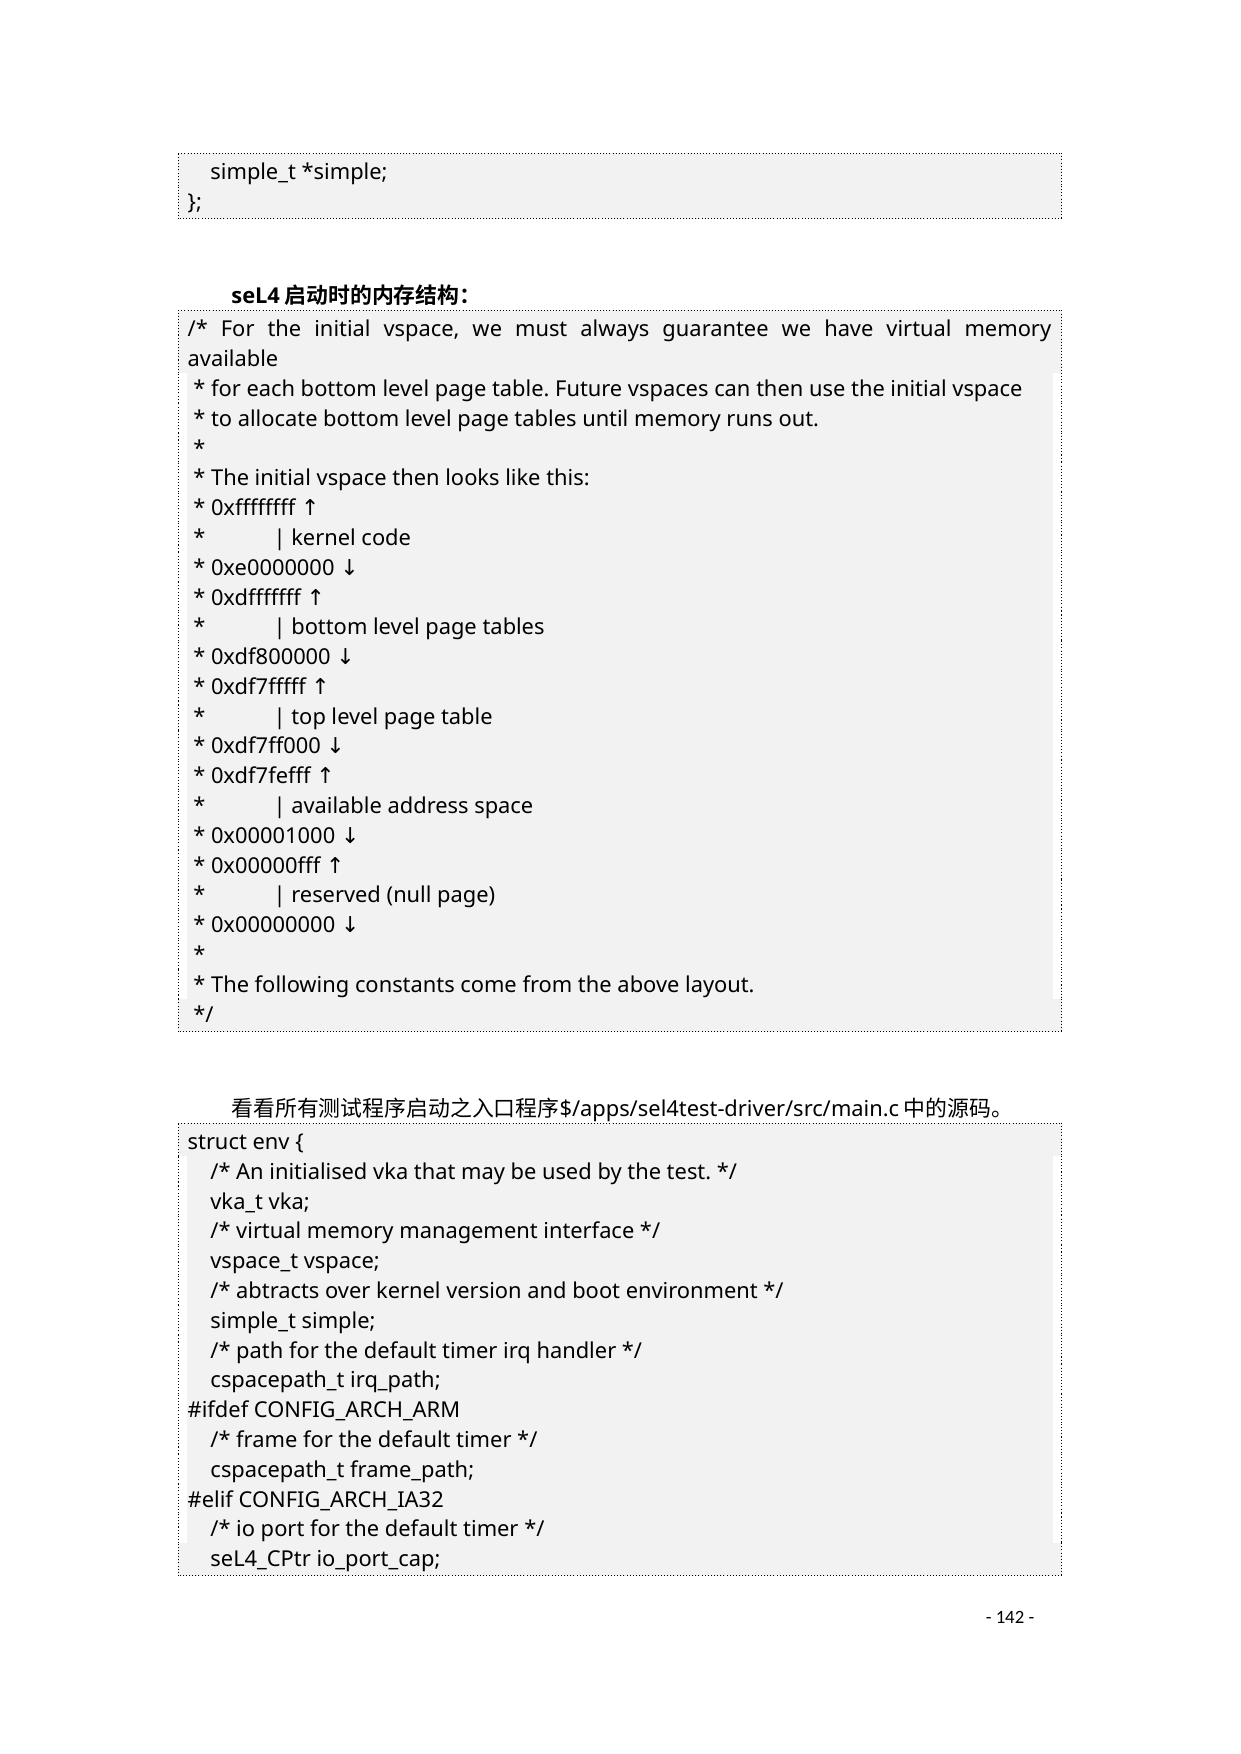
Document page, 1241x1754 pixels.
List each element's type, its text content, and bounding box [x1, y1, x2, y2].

text * | available address space [187, 790, 1053, 820]
text seL4启动时的内存结构： [187, 278, 1053, 310]
text * | top level page table [187, 701, 1053, 731]
text * 0xdf7fefff ↑ [187, 760, 1053, 790]
text }; [178, 183, 1062, 219]
text * to allocate bottom level page tables until memory runs out. [187, 403, 1053, 433]
text * for each bottom level page table. Future vspaces can then use the initial vspace [187, 373, 1053, 403]
text /* For the initial vspace, we must always guarantee we have virtual memory available [178, 310, 1062, 373]
text * | bottom level page tables [187, 611, 1053, 641]
text * 0xdf7fffff ↑ [187, 671, 1053, 701]
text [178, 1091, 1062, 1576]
text * | kernel code [187, 522, 1053, 552]
text simple_t *simple; [178, 153, 1062, 183]
text * The initial vspace then looks like this: [187, 462, 1053, 492]
text * 0xffffffff ↑ [187, 492, 1053, 522]
text * 0xdf7ff000 ↓ [187, 731, 1053, 760]
text * 0xdf800000 ↓ [187, 641, 1053, 671]
text * 0xe0000000 ↓ [187, 552, 1053, 582]
text * [187, 433, 1053, 462]
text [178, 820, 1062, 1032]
text * 0xdfffffff ↑ [187, 582, 1053, 611]
